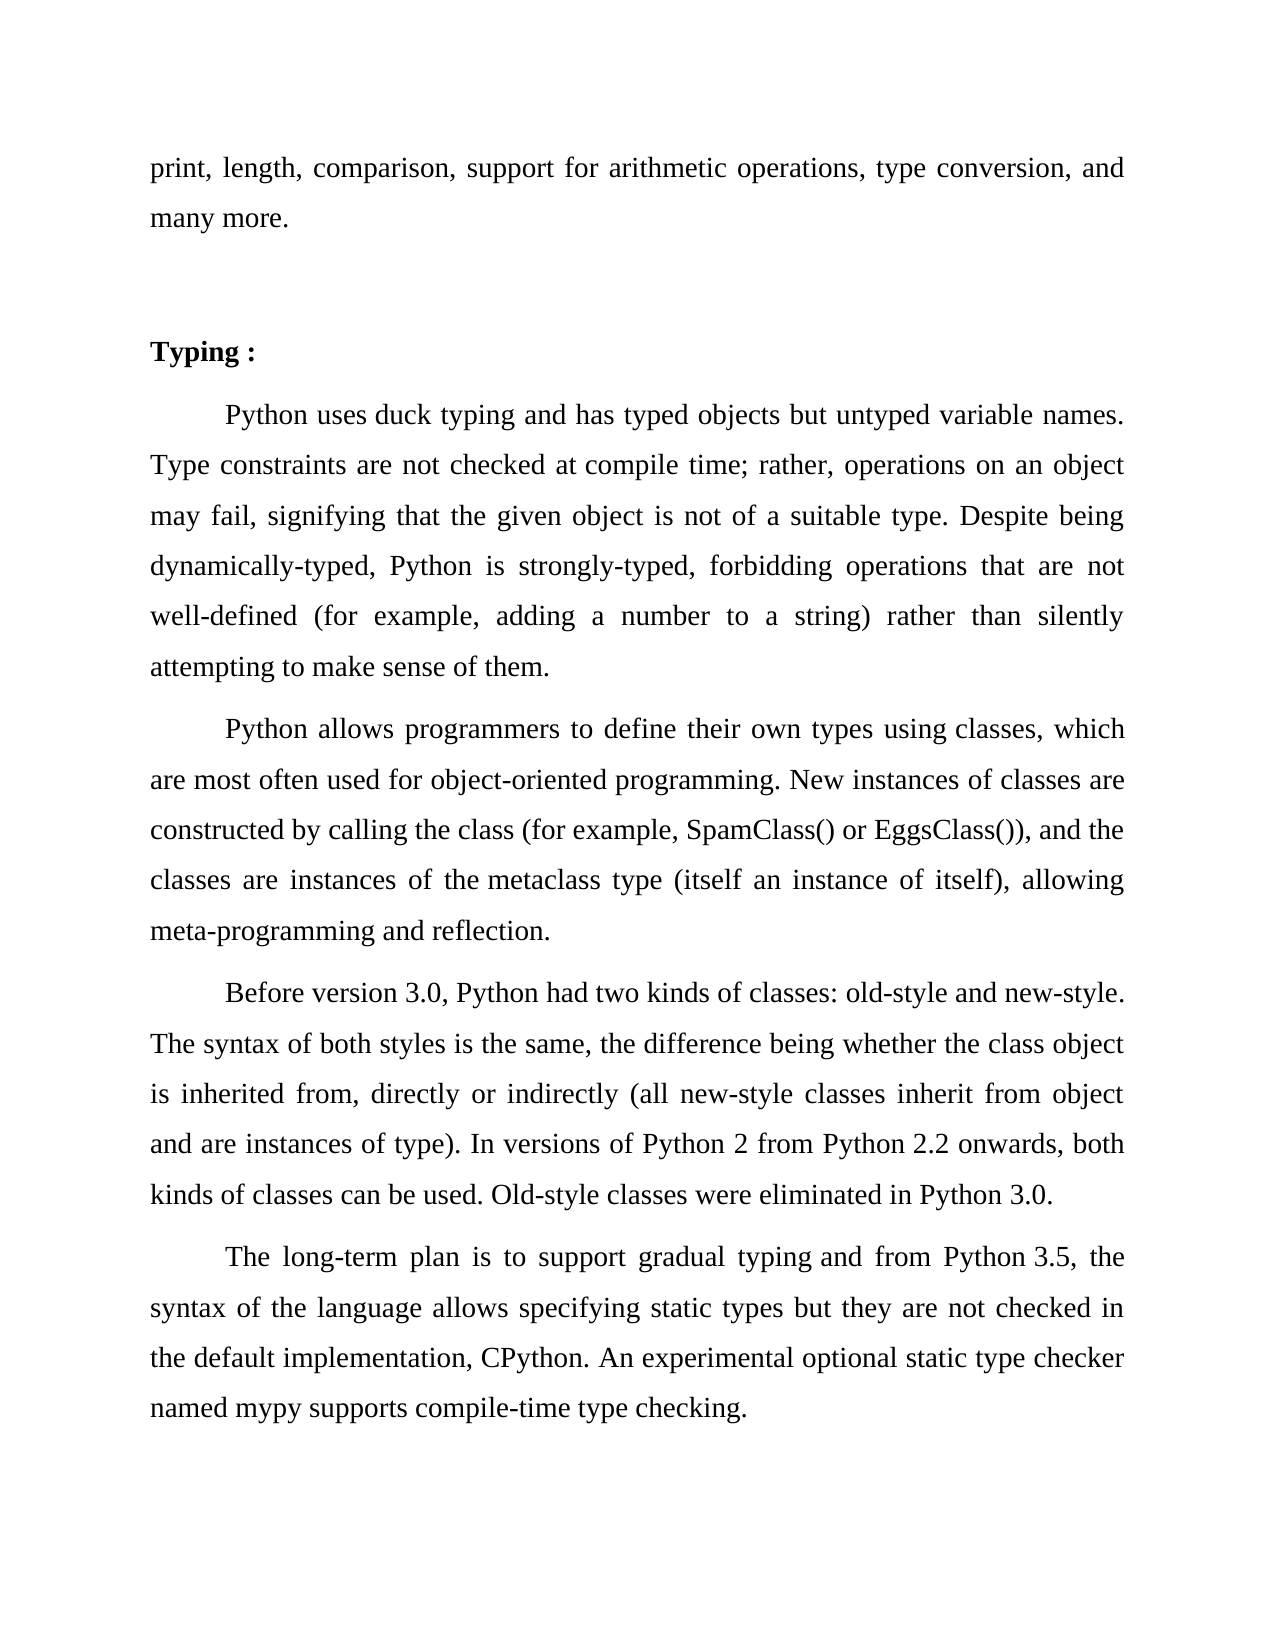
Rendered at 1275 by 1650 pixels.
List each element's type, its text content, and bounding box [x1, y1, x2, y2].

text Python allows programmers to define their own types using classes, which are most often used for object-oriented programming. New instances of classes are constructed by calling the class (for example, SpamClass() or EggsClass()), and the classes are instances of the metaclass type (itself an instance of itself), allowing meta-programming and reflection. [150, 711, 1125, 946]
text Python uses duck typing and has typed objects but untyped variable names. Type constraints are not checked at compile time; rather, operations on an object may fail, signifying that the given object is not of a suitable type. Despite being dynamically-typed, Python is strongly-typed, forbidding operations that are not well-defined (for example, adding a number to a string) rather than silently attempting to make sense of them. [150, 397, 1125, 682]
text Before version 3.0, Python had two kinds of classes: old-style and new-style. The syntax of both styles is the same, the difference being whether the class object is inherited from, directly or indirectly (all new-style classes inherit from object and are instances of type). In versions of Python 2 from Python 2.2 onwards, both kinds of classes can be used. Old-style classes were eliminated in Python 3.0. [150, 976, 1125, 1210]
subtitle Typing : [150, 334, 1125, 368]
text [150, 150, 1125, 234]
text The long-term plan is to support gradual typing and from Python 3.5, the syntax of the language allows specifying static types but they are not checked in the default implementation, CPython. An experimental optional static type checker named mypy supports compile-time type checking. [150, 1239, 1125, 1424]
